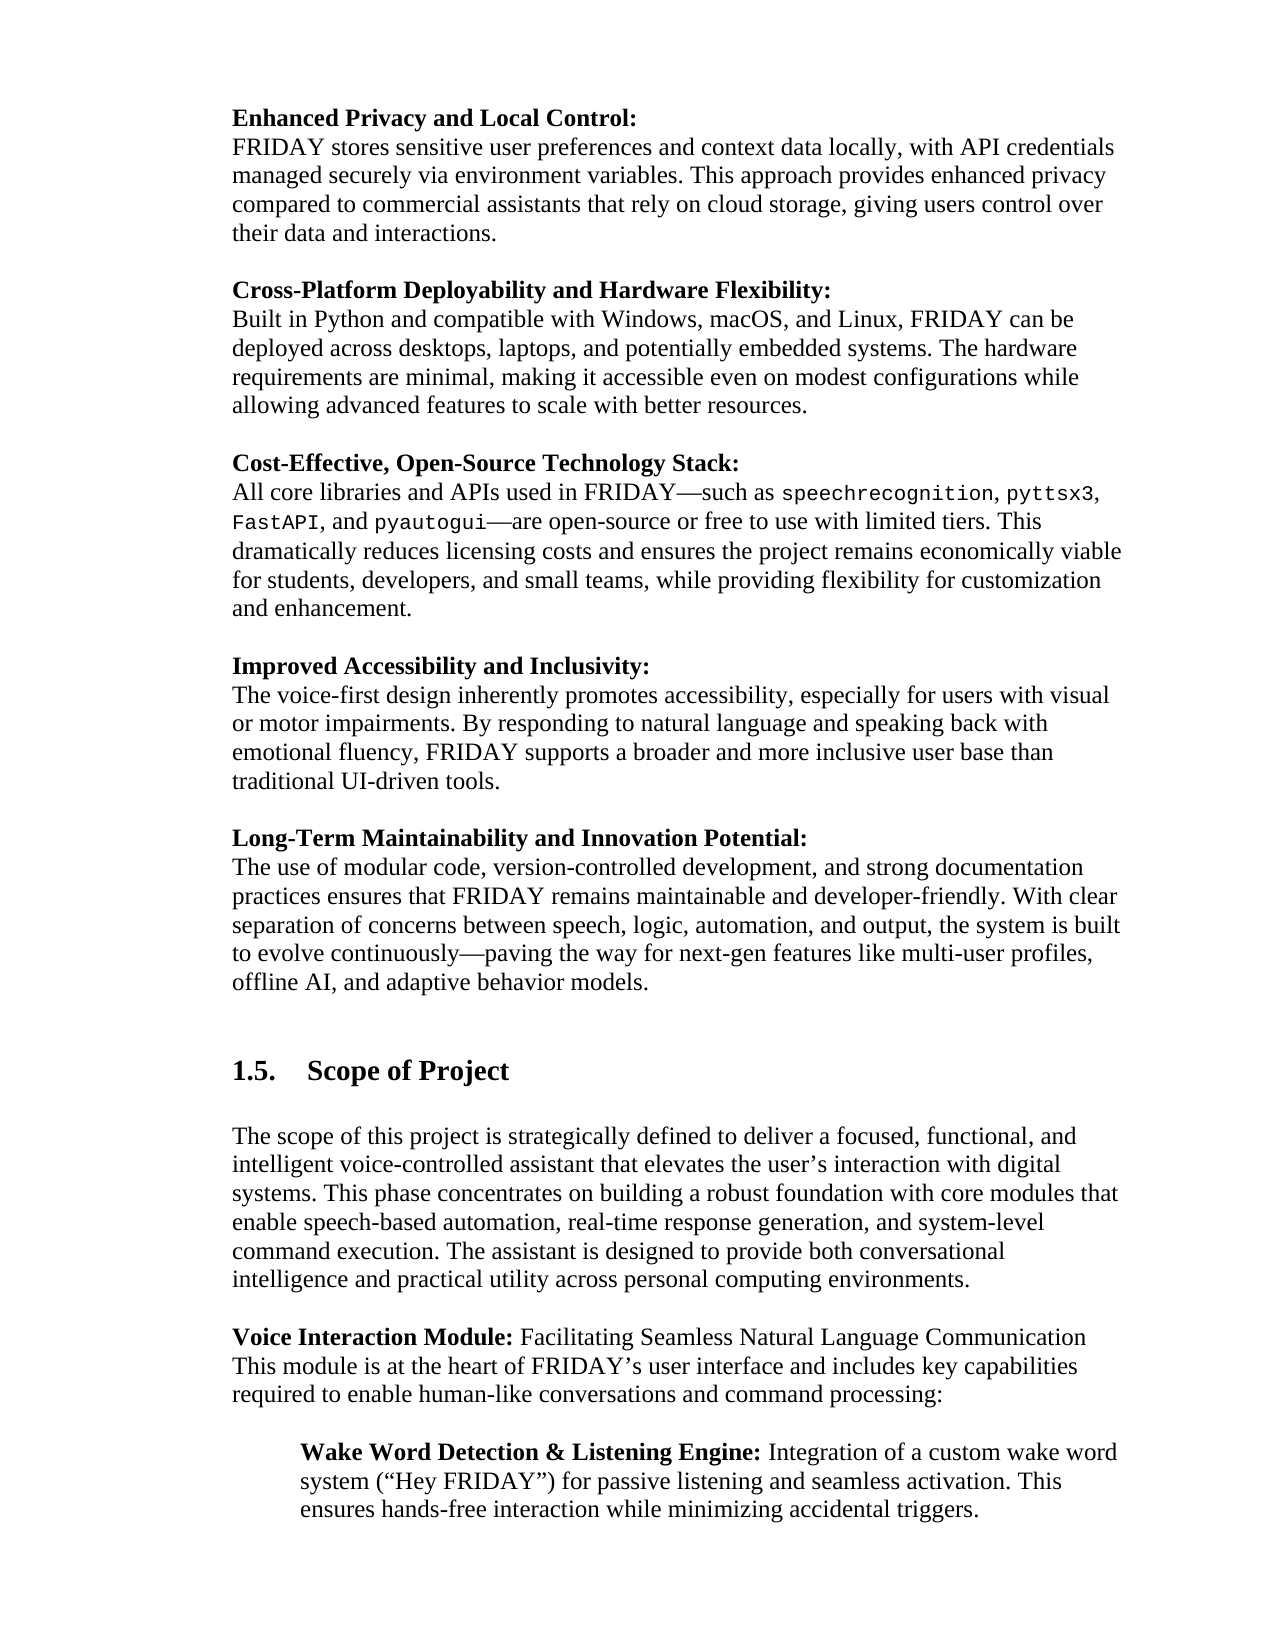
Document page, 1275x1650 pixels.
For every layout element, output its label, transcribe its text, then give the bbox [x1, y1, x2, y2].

list The scope of this project is strategically defined to deliver a focused, functional, and intelligent voice-controlled assistant that elevates the user’s interaction with digital systems. This phase concentrates on building a robust foundation with core modules that enable speech-based automation, real-time response generation, and system-level command execution. The assistant is designed to provide both conversational intelligence and practical utility across personal computing environments. [232, 1121, 1125, 1293]
list Wake Word Detection & Listening Engine: Integration of a custom wake word system (“Hey FRIDAY”) for passive listening and seamless activation. This ensures hands-free interaction while minimizing accidental triggers. [300, 1437, 1125, 1523]
list Cost-Effective, Open-Source Technology Stack: All core libraries and APIs used in FRIDAY—such as speechrecognition, pyttsx3, FastAPI, and pyautogui—are open-source or free to use with limited tiers. This dramatically reduces licensing costs and ensures the project remains economically viable for students, developers, and small teams, while providing flexibility for customization and enhancement. [232, 448, 1125, 622]
list Voice Interaction Module: Facilitating Seamless Natural Language Communication This module is at the heart of FRIDAY’s user interface and includes key capabilities required to enable human-like conversations and command processing: [232, 1322, 1125, 1408]
list Enhanced Privacy and Local Control: FRIDAY stores sensitive user preferences and context data locally, with API credentials managed securely via environment variables. This approach provides enhanced privacy compared to commercial assistants that rely on cloud storage, giving users control over their data and interactions. [232, 103, 1125, 247]
list Long-Term Maintainability and Innovation Potential: The use of modular code, version-controlled development, and strong documentation practices ensures that FRIDAY remains maintainable and developer-friendly. With clear separation of concerns between speech, logic, automation, and output, the system is built to evolve continuously—paving the way for next-gen features like multi-user profiles, offline AI, and adaptive behavior models. [232, 823, 1125, 996]
list Improved Accessibility and Inclusivity: The voice-first design inherently promotes accessibility, especially for users with visual or motor impairments. By responding to natural language and speaking back with emotional fluency, FRIDAY supports a broader and more inclusive user base than traditional UI-driven tools. [232, 651, 1125, 795]
list Scope of Project [232, 1053, 1125, 1087]
list Cross-Platform Deployability and Hardware Flexibility: Built in Python and compatible with Windows, macOS, and Linux, FRIDAY can be deployed across desktops, laptops, and potentially embedded systems. The hardware requirements are minimal, making it accessible even on modest configurations while allowing advanced features to scale with better resources. [232, 276, 1125, 419]
